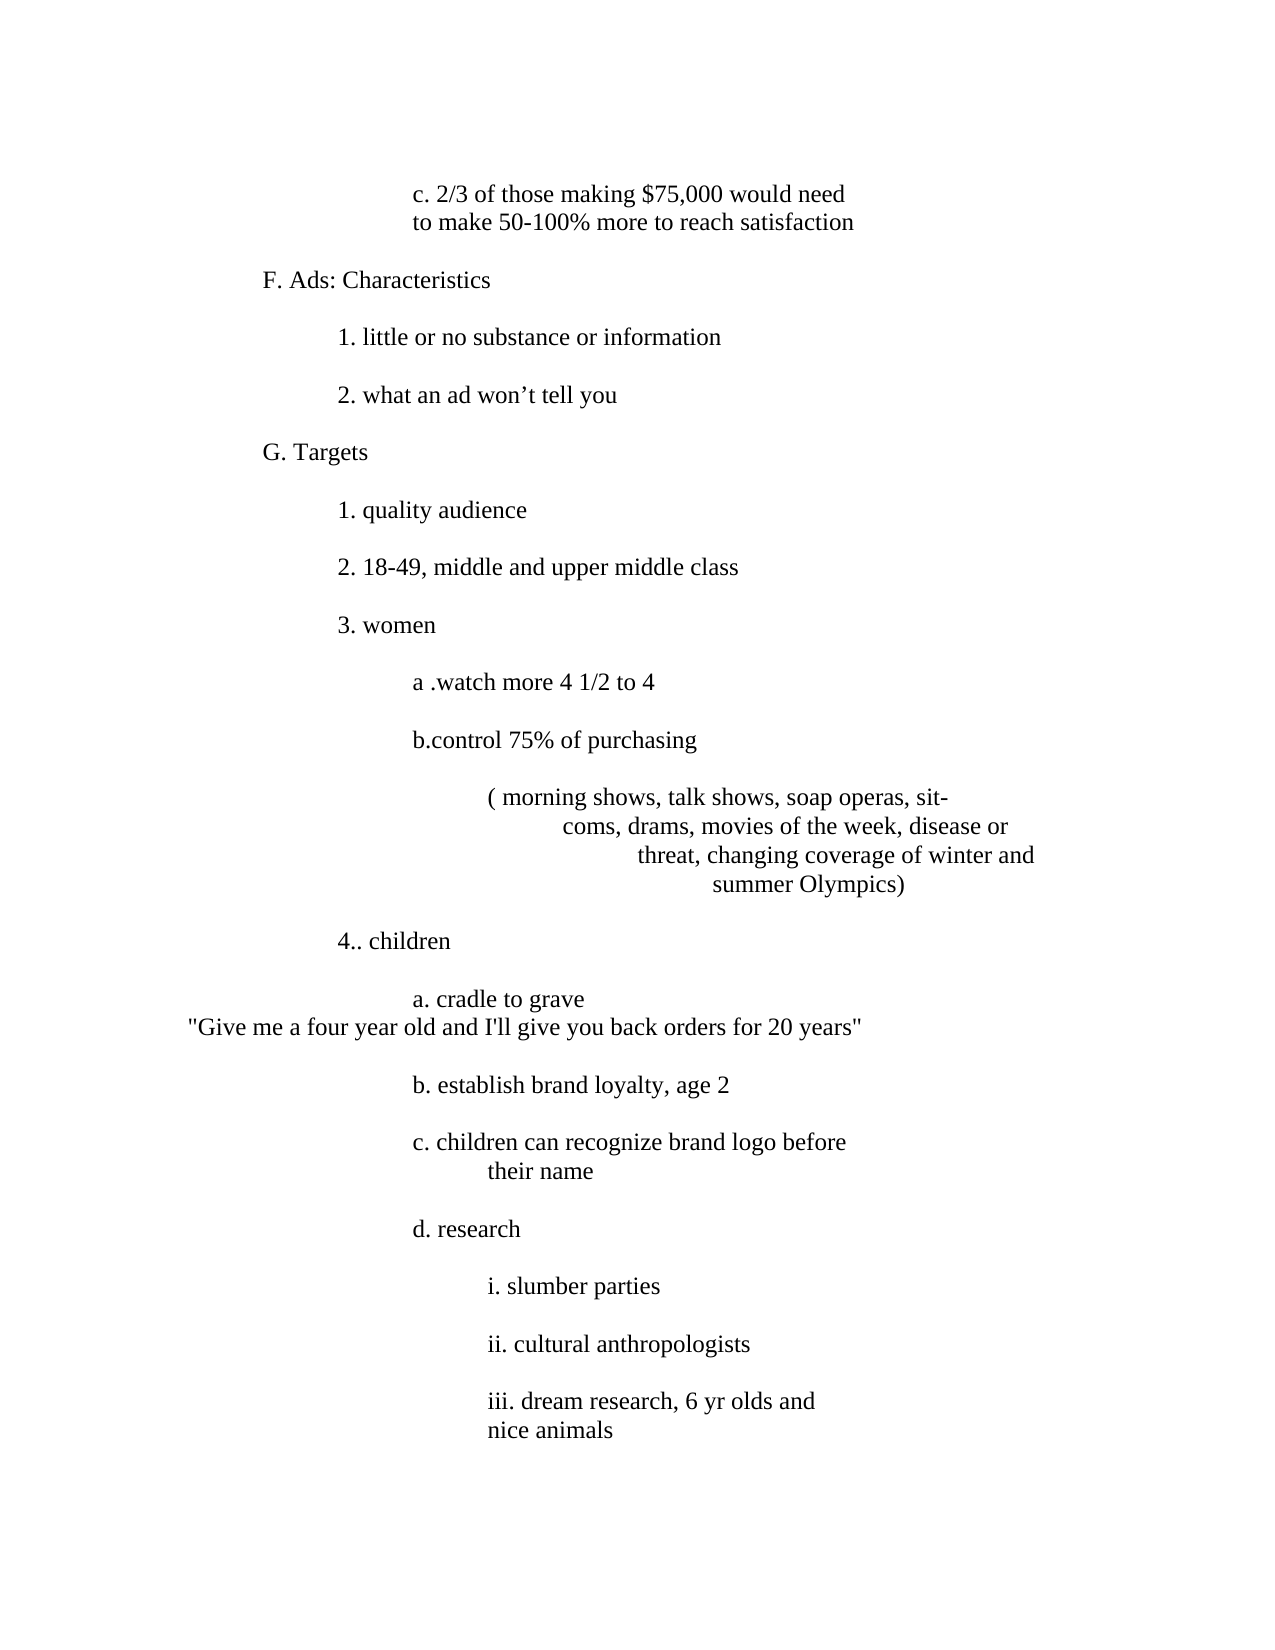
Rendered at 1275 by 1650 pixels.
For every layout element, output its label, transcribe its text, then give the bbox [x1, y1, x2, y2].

text i. slumber parties [187, 1271, 1087, 1300]
text a .watch more 4 1/2 to 4 [187, 667, 1087, 696]
text F. Ads: Characteristics [187, 265, 1087, 294]
text a. cradle to grave [187, 984, 1087, 1012]
text ( morning shows, talk shows, soap operas, sit- coms, drams, movies of the week, disease or threat, changing coverage of winter and summer Olympics) [187, 782, 1087, 897]
text 4.. children [187, 926, 1087, 955]
text their name [187, 1156, 1087, 1185]
text iii. dream research, 6 yr olds and [187, 1386, 1087, 1415]
text G. Targets [187, 437, 1087, 466]
text 3. women [187, 610, 1087, 639]
text c. 2/3 of those making $75,000 would need [187, 179, 1087, 207]
text d. research [187, 1214, 1087, 1242]
text to make 50-100% more to reach satisfaction [187, 207, 1087, 236]
text b.control 75% of purchasing [187, 725, 1087, 754]
text ii. cultural anthropologists [187, 1329, 1087, 1357]
text 2. 18-49, middle and upper middle class [187, 552, 1087, 581]
text c. children can recognize brand logo before [187, 1127, 1087, 1156]
text 1. quality audience [187, 495, 1087, 524]
text b. establish brand loyalty, age 2 [187, 1070, 1087, 1099]
text 2. what an ad won’t tell you [187, 380, 1087, 409]
text nice animals [187, 1415, 1087, 1444]
text 1. little or no substance or information [187, 322, 1087, 351]
text "Give me a four year old and I'll give you back orders for 20 years" [187, 1012, 1087, 1041]
